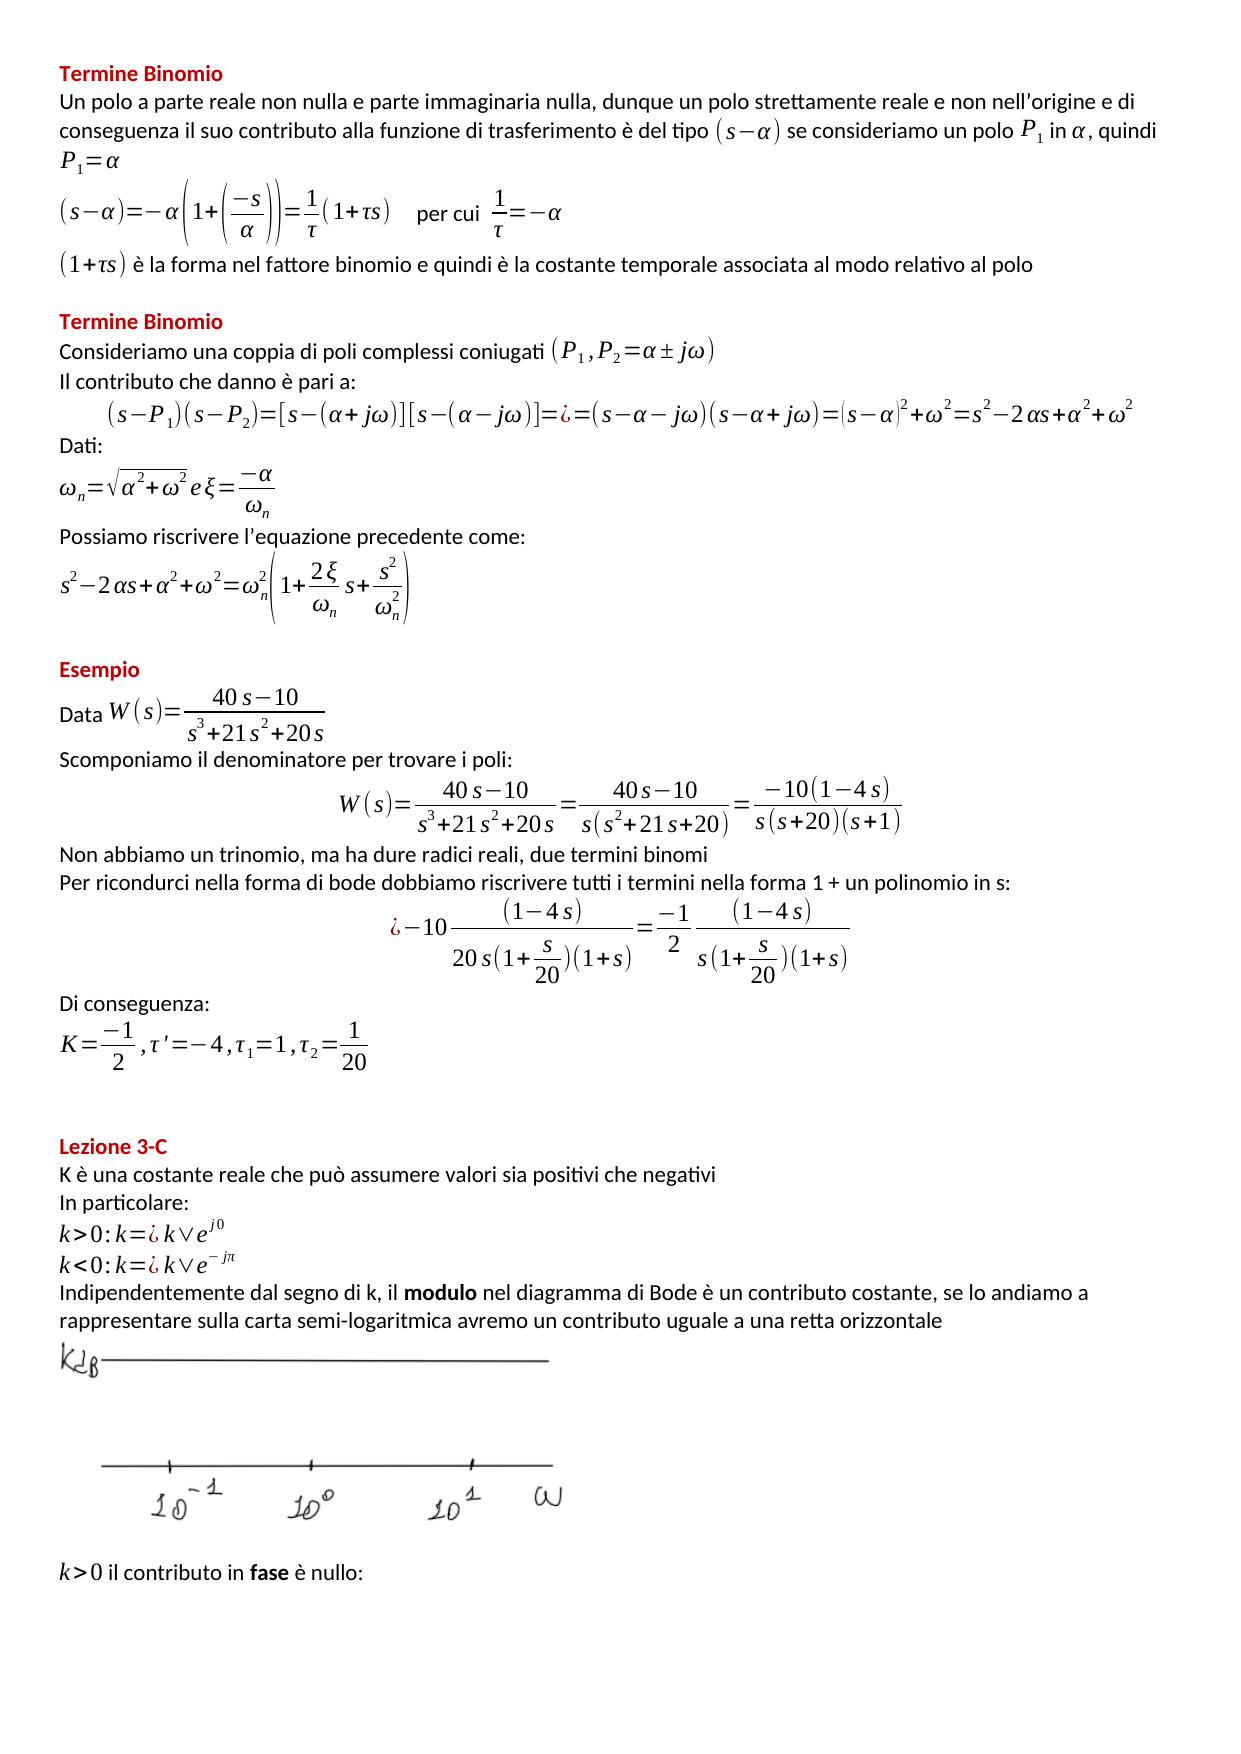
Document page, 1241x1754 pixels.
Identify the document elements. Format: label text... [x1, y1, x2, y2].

text Indipendentemente dal segno di k, il modulo nel diagramma di Bode è un contributo costante, se lo andiamo a rappresentare sulla carta semi-logaritmica avremo un contributo uguale a una retta orizzontale [59, 1278, 1181, 1334]
text Per ricondurci nella forma di bode dobbiamo riscrivere tutti i termini nella forma 1 + un polinomio in s: [59, 868, 1181, 896]
text Termine Binomio [59, 59, 1181, 87]
text Il contributo che danno è pari a: [59, 367, 1181, 395]
text In particolare: [59, 1188, 1181, 1216]
text il contributo in fase è nullo: [59, 1558, 1181, 1586]
text K è una costante reale che può assumere valori sia positivi che negativi [59, 1160, 1181, 1188]
picture [59, 1334, 569, 1530]
text Dati: [59, 431, 1181, 459]
text per cui [59, 178, 1181, 249]
text Lezione 3-C [59, 1132, 1181, 1160]
text Scomponiamo il denominatore per trovare i poli: [59, 746, 1181, 773]
text Termine Binomio [59, 307, 1181, 335]
text Possiamo riscrivere l’equazione precedente come: [59, 522, 1181, 550]
text Esempio [59, 655, 1181, 683]
text Data [59, 683, 1181, 746]
text Un polo a parte reale non nulla e parte immaginaria nulla, dunque un polo strettamente reale e non nell’origine e di conseguenza il suo contributo alla funzione di trasferimento è del tipo se consideriamo un polo in , quindi [59, 87, 1181, 178]
text è la forma nel fattore binomio e quindi è la costante temporale associata al modo relativo al polo [59, 249, 1181, 279]
text Non abbiamo un trinomio, ma ha dure radici reali, due termini binomi [59, 840, 1181, 868]
text Consideriamo una coppia di poli complessi coniugati [59, 335, 1181, 367]
text Di conseguenza: [59, 989, 1181, 1017]
